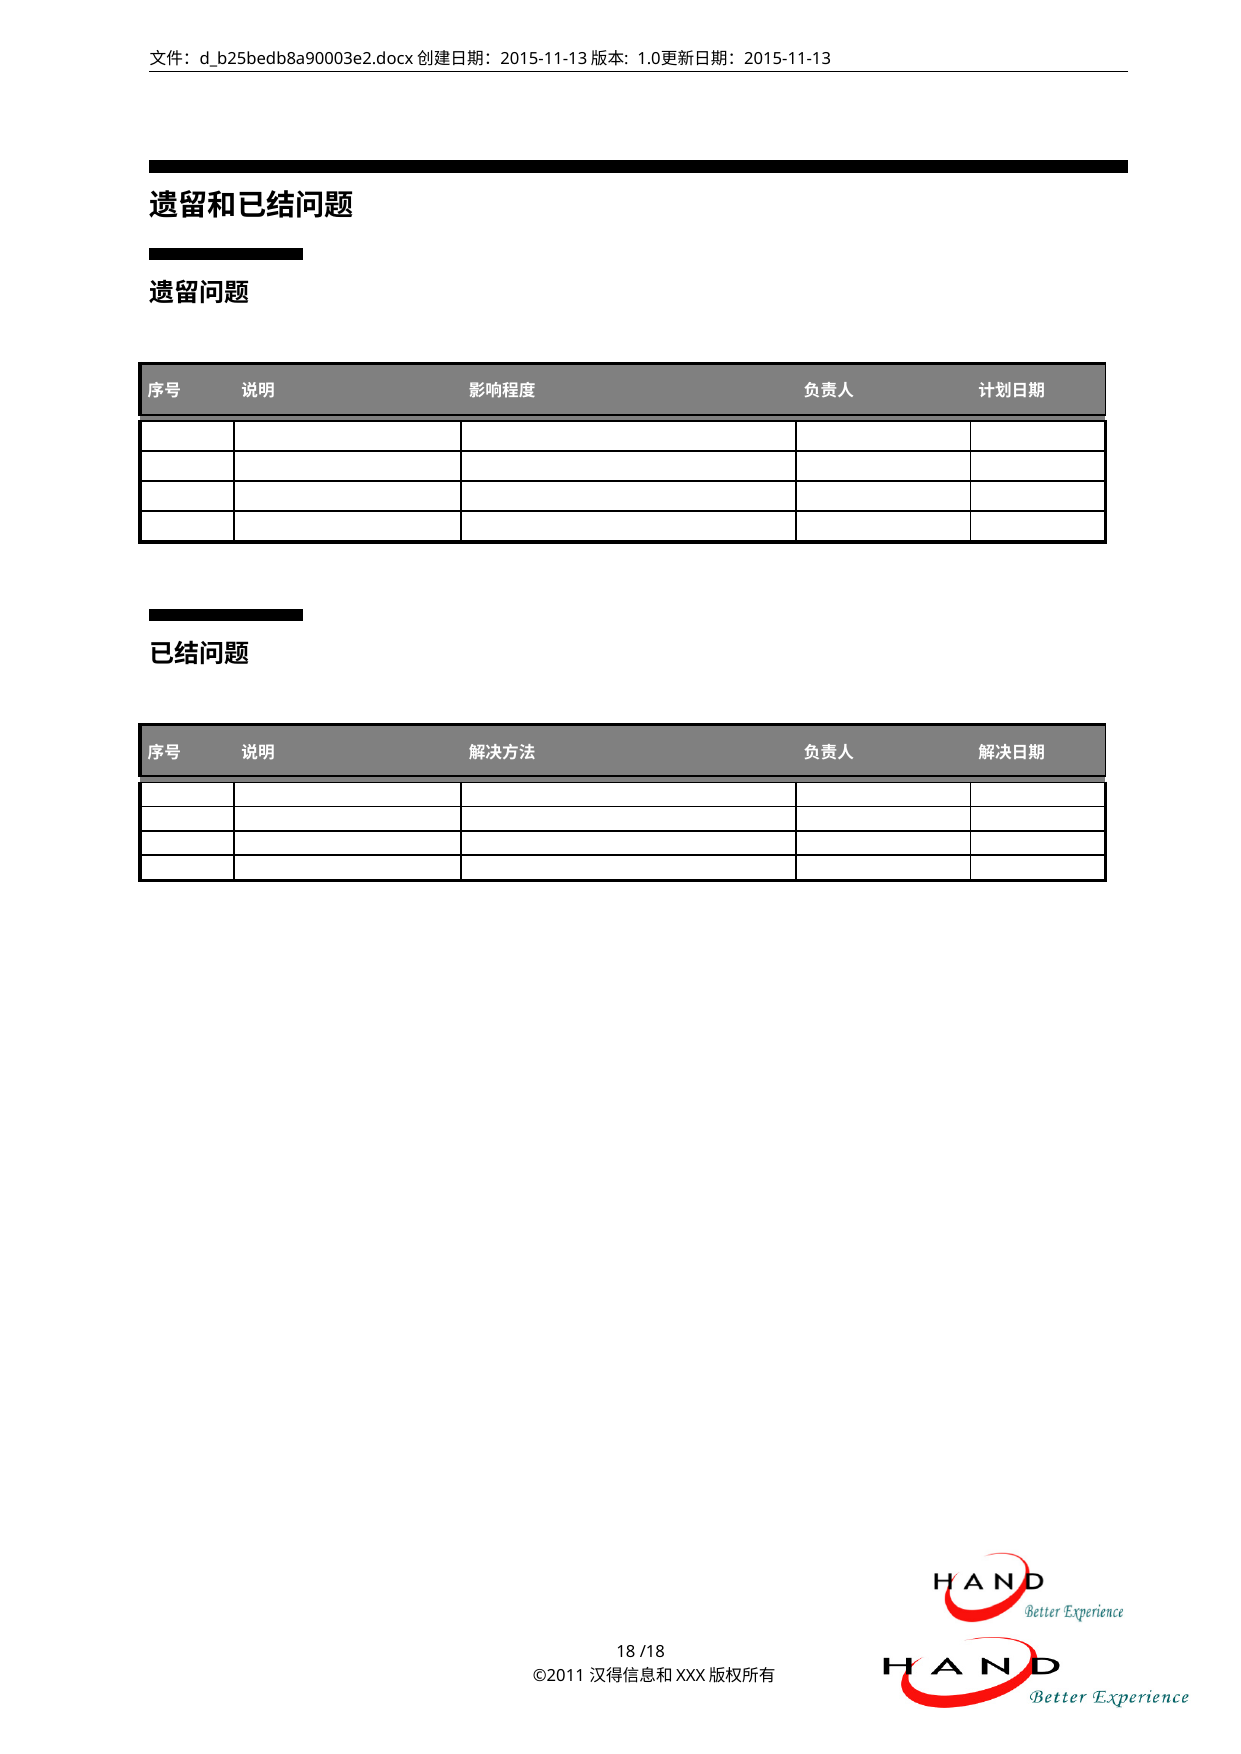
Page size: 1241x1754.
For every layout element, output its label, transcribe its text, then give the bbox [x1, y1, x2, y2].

table_cell [971, 783, 1104, 806]
table_header 序号 [142, 365, 234, 414]
table_cell [461, 777, 796, 782]
table_header 解决方法 [461, 726, 796, 775]
table_cell [462, 856, 795, 879]
table_cell [971, 832, 1104, 854]
table_cell [971, 482, 1104, 510]
table_cell [971, 512, 1104, 540]
table_cell [971, 807, 1104, 830]
table_cell [142, 452, 233, 480]
table_cell [142, 482, 233, 510]
table_cell [235, 832, 460, 854]
table_cell [796, 777, 971, 782]
table_cell [462, 422, 795, 450]
table_cell [235, 422, 460, 450]
table_header 解决日期 [971, 726, 1105, 775]
table_cell [140, 416, 234, 420]
table_cell [462, 832, 795, 854]
table_cell [797, 512, 970, 540]
table_cell [142, 422, 233, 450]
table_cell [142, 832, 233, 854]
table_cell [797, 783, 970, 806]
table_header 计划日期 [971, 365, 1105, 414]
table_cell [142, 856, 233, 879]
table_cell [142, 807, 233, 830]
table_cell [796, 416, 971, 420]
table_cell [234, 416, 461, 420]
table_cell [971, 422, 1104, 450]
subtitle 遗留和已结问题 [149, 173, 1128, 223]
table_cell [235, 856, 460, 879]
table_header 序号 [142, 726, 234, 775]
table_cell [462, 512, 795, 540]
table_cell [462, 807, 795, 830]
table_cell [797, 832, 970, 854]
table_cell [142, 512, 233, 540]
table_cell [235, 783, 460, 806]
table_cell [462, 482, 795, 510]
table_cell [235, 482, 460, 510]
table_cell [797, 422, 970, 450]
picture [880, 1633, 1195, 1711]
table_cell [142, 783, 233, 806]
subtitle 已结问题 [149, 633, 1128, 669]
subtitle 遗留问题 [149, 272, 1128, 308]
table_cell [797, 807, 970, 830]
table_header 负责人 [796, 365, 971, 414]
table_header 说明 [234, 726, 461, 775]
table_cell [971, 856, 1104, 879]
table_header 说明 [234, 365, 461, 414]
table_header 影响程度 [461, 365, 796, 414]
table_cell [235, 452, 460, 480]
table_header 负责人 [796, 726, 971, 775]
table_cell [797, 856, 970, 879]
table_cell [797, 482, 970, 510]
table_cell [971, 416, 1105, 420]
table_cell [235, 512, 460, 540]
table_cell [797, 452, 970, 480]
table_cell [461, 416, 796, 420]
table_cell [971, 452, 1104, 480]
picture [932, 1549, 1127, 1625]
table_cell [462, 452, 795, 480]
table_cell [971, 777, 1105, 782]
table_cell [235, 807, 460, 830]
table_cell [234, 777, 461, 782]
table_cell [140, 777, 234, 782]
table_cell [462, 783, 795, 806]
